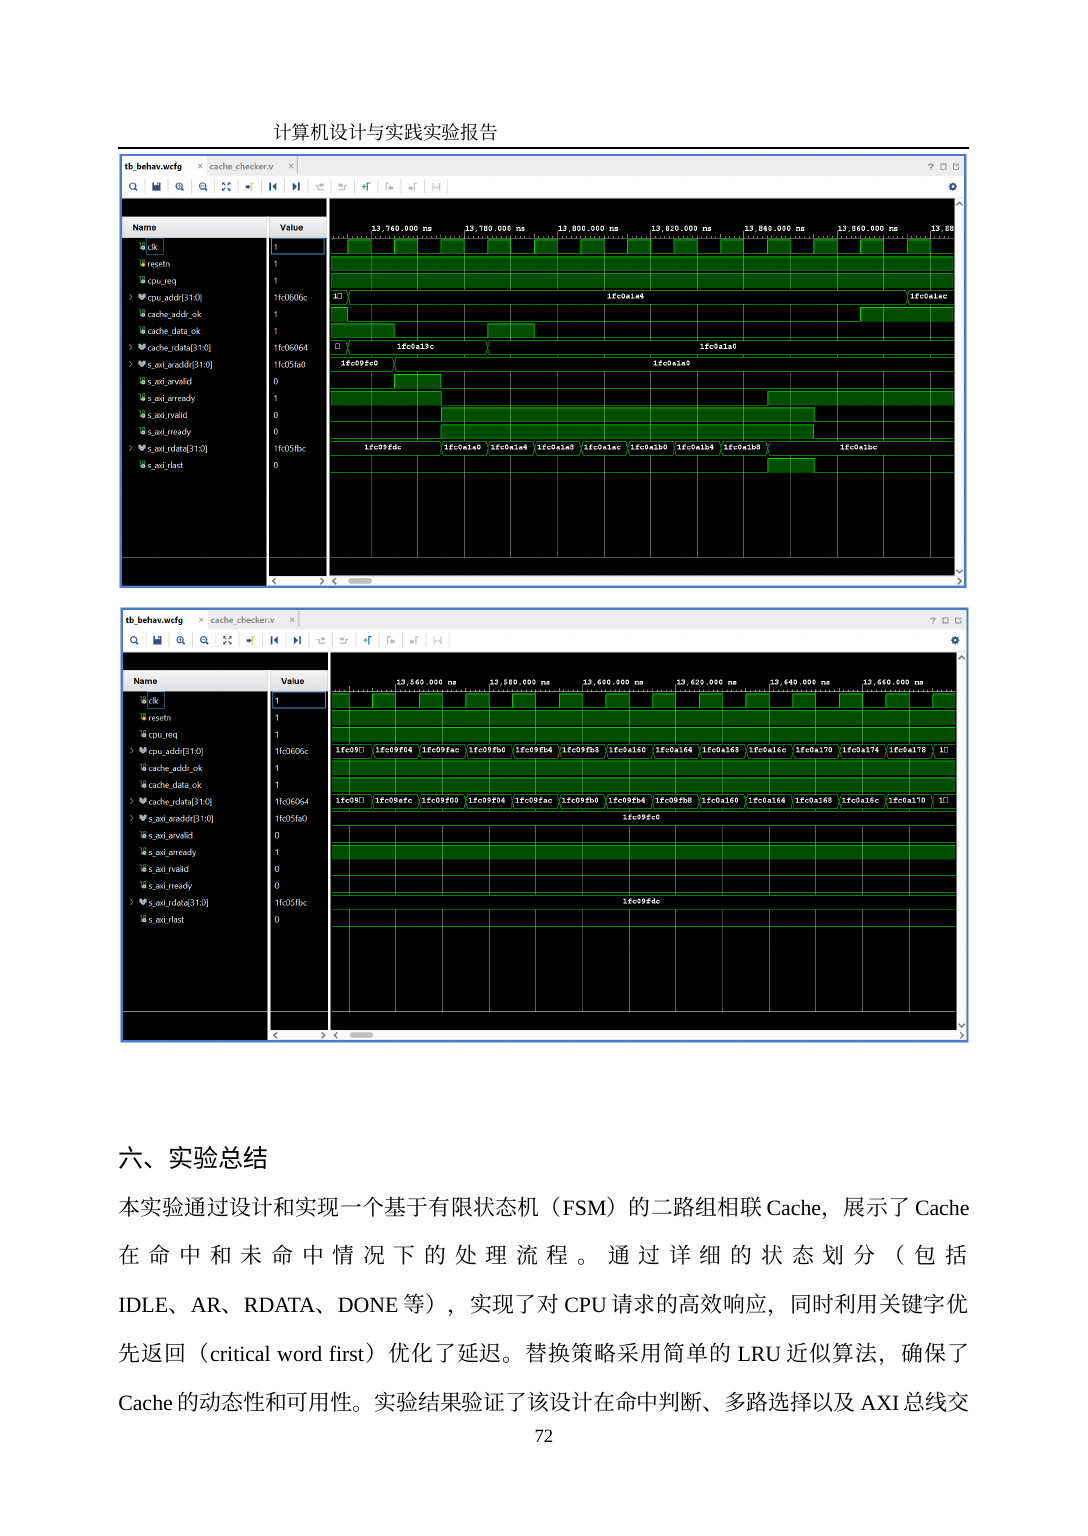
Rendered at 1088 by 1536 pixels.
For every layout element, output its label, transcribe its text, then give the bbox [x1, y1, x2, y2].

text 六、实验总结 [118, 1124, 969, 1189]
picture [118, 604, 969, 1051]
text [118, 1189, 969, 1417]
picture [118, 149, 969, 592]
